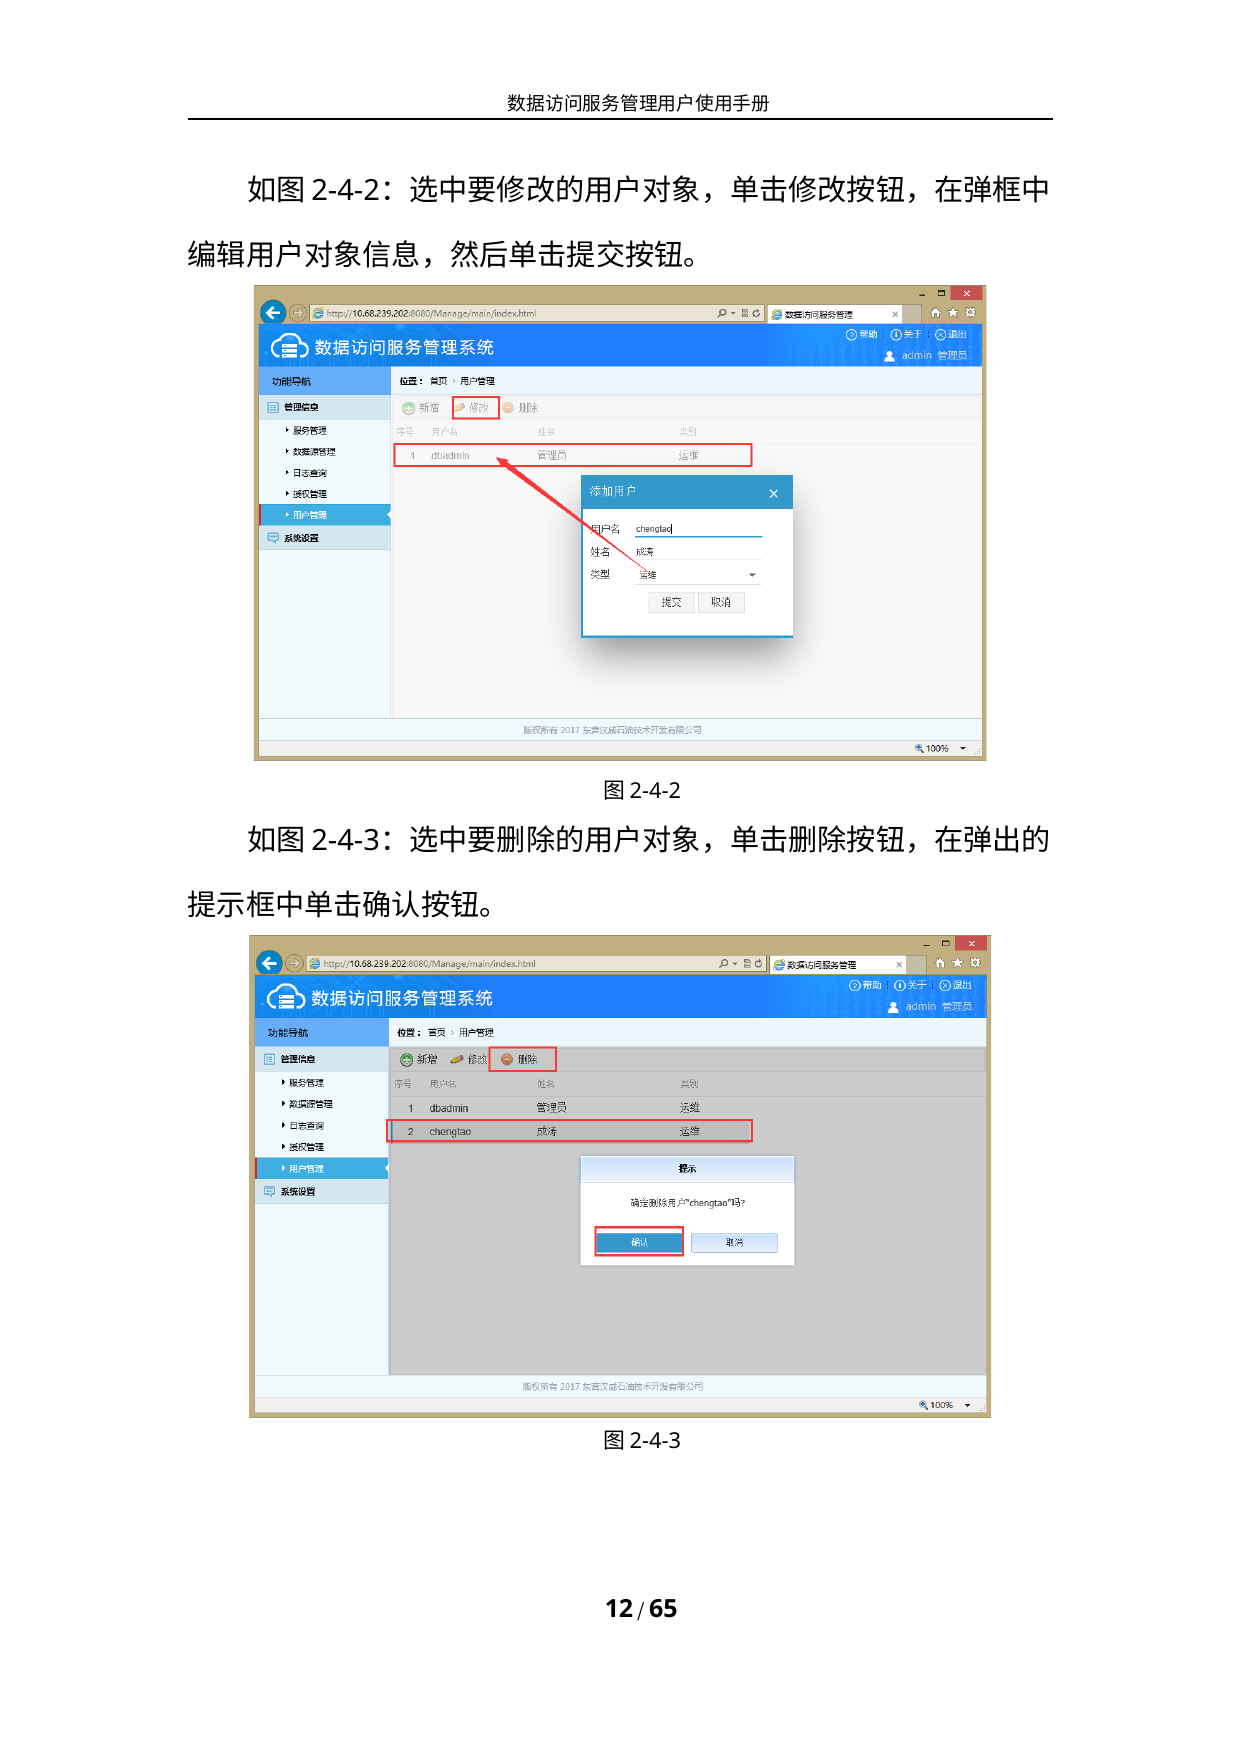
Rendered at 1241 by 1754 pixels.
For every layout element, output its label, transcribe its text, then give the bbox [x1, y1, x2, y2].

picture [249, 935, 992, 1418]
text 图2-4-3 [187, 1423, 1053, 1456]
list 如图2-4-3：选中要删除的用户对象，单击删除按钮，在弹出的提示框中单击确认按钮。 [187, 806, 1053, 936]
text 图2-4-2 [187, 773, 1053, 806]
list 如图2-4-2：选中要修改的用户对象，单击修改按钮，在弹框中编辑用户对象信息，然后单击提交按钮。 [187, 156, 1053, 286]
picture [253, 285, 987, 761]
